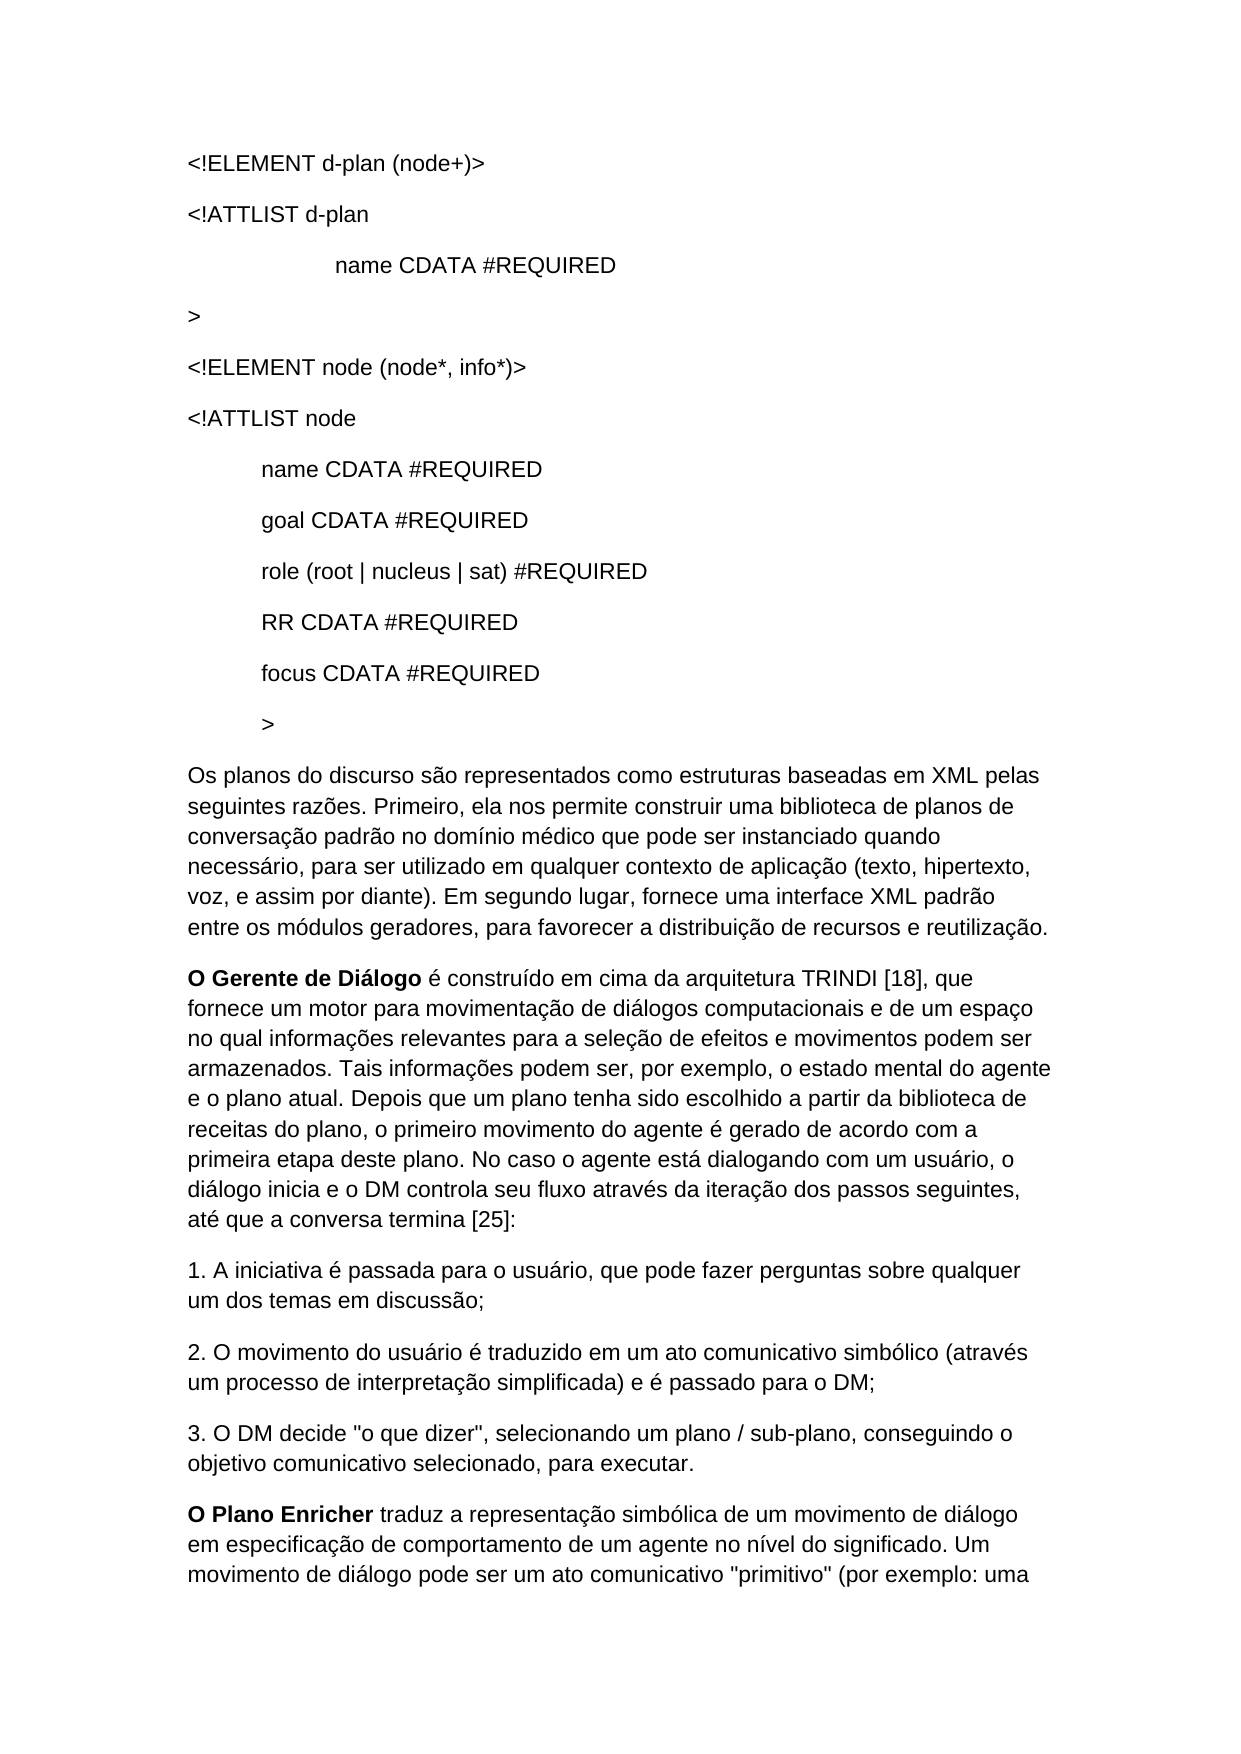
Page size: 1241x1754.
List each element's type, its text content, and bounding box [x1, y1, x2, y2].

text Os planos do discurso são representados como estruturas baseadas em XML pelas seguintes razões. Primeiro, ela nos permite construir uma biblioteca de planos de conversação padrão no domínio médico que pode ser instanciado quando necessário, para ser utilizado em qualquer contexto de aplicação (texto, hipertexto, voz, e assim por diante). Em segundo lugar, fornece uma interface XML padrão entre os módulos geradores, para favorecer a distribuição de recursos e reutilização. [187, 762, 1053, 940]
text <!ELEMENT node (node*, info*)> [187, 354, 1053, 381]
text O Gerente de Diálogo é construído em cima da arquitetura TRINDI [18], que fornece um motor para movimentação de diálogos computacionais e de um espaço no qual informações relevantes para a seleção de efeitos e movimentos podem ser armazenados. Tais informações podem ser, por exemplo, o estado mental do agente e o plano atual. Depois que um plano tenha sido escolhido a partir da biblioteca de receitas do plano, o primeiro movimento do agente é gerado de acordo com a primeira etapa deste plano. No caso o agente está dialogando com um usuário, o diálogo inicia e o DM controla seu fluxo através da iteração dos passos seguintes, até que a conversa termina [25]: [187, 964, 1053, 1233]
text <!ATTLIST d-plan [187, 201, 1053, 227]
text 2. O movimento do usuário é traduzido em um ato comunicativo simbólico (através um processo de interpretação simplificada) e é passado para o DM; [187, 1338, 1053, 1395]
text 3. O DM decide "o que dizer", selecionando um plano / sub-plano, conseguindo o objetivo comunicativo selecionado, para executar. [187, 1420, 1053, 1476]
text 1. A iniciativa é passada para o usuário, que pode fazer perguntas sobre qualquer um dos temas em discussão; [187, 1257, 1053, 1314]
text name CDATA #REQUIRED [187, 456, 1053, 483]
text name CDATA #REQUIRED [261, 252, 1053, 278]
text > [187, 711, 1053, 738]
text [187, 1501, 1053, 1588]
text <!ATTLIST node [187, 405, 1053, 432]
text focus CDATA #REQUIRED [187, 660, 1053, 687]
text > [187, 303, 1053, 329]
text goal CDATA #REQUIRED [187, 507, 1053, 534]
text <!ELEMENT d-plan (node+)> [187, 150, 1053, 176]
text RR CDATA #REQUIRED [187, 609, 1053, 636]
text role (root | nucleus | sat) #REQUIRED [187, 558, 1053, 585]
